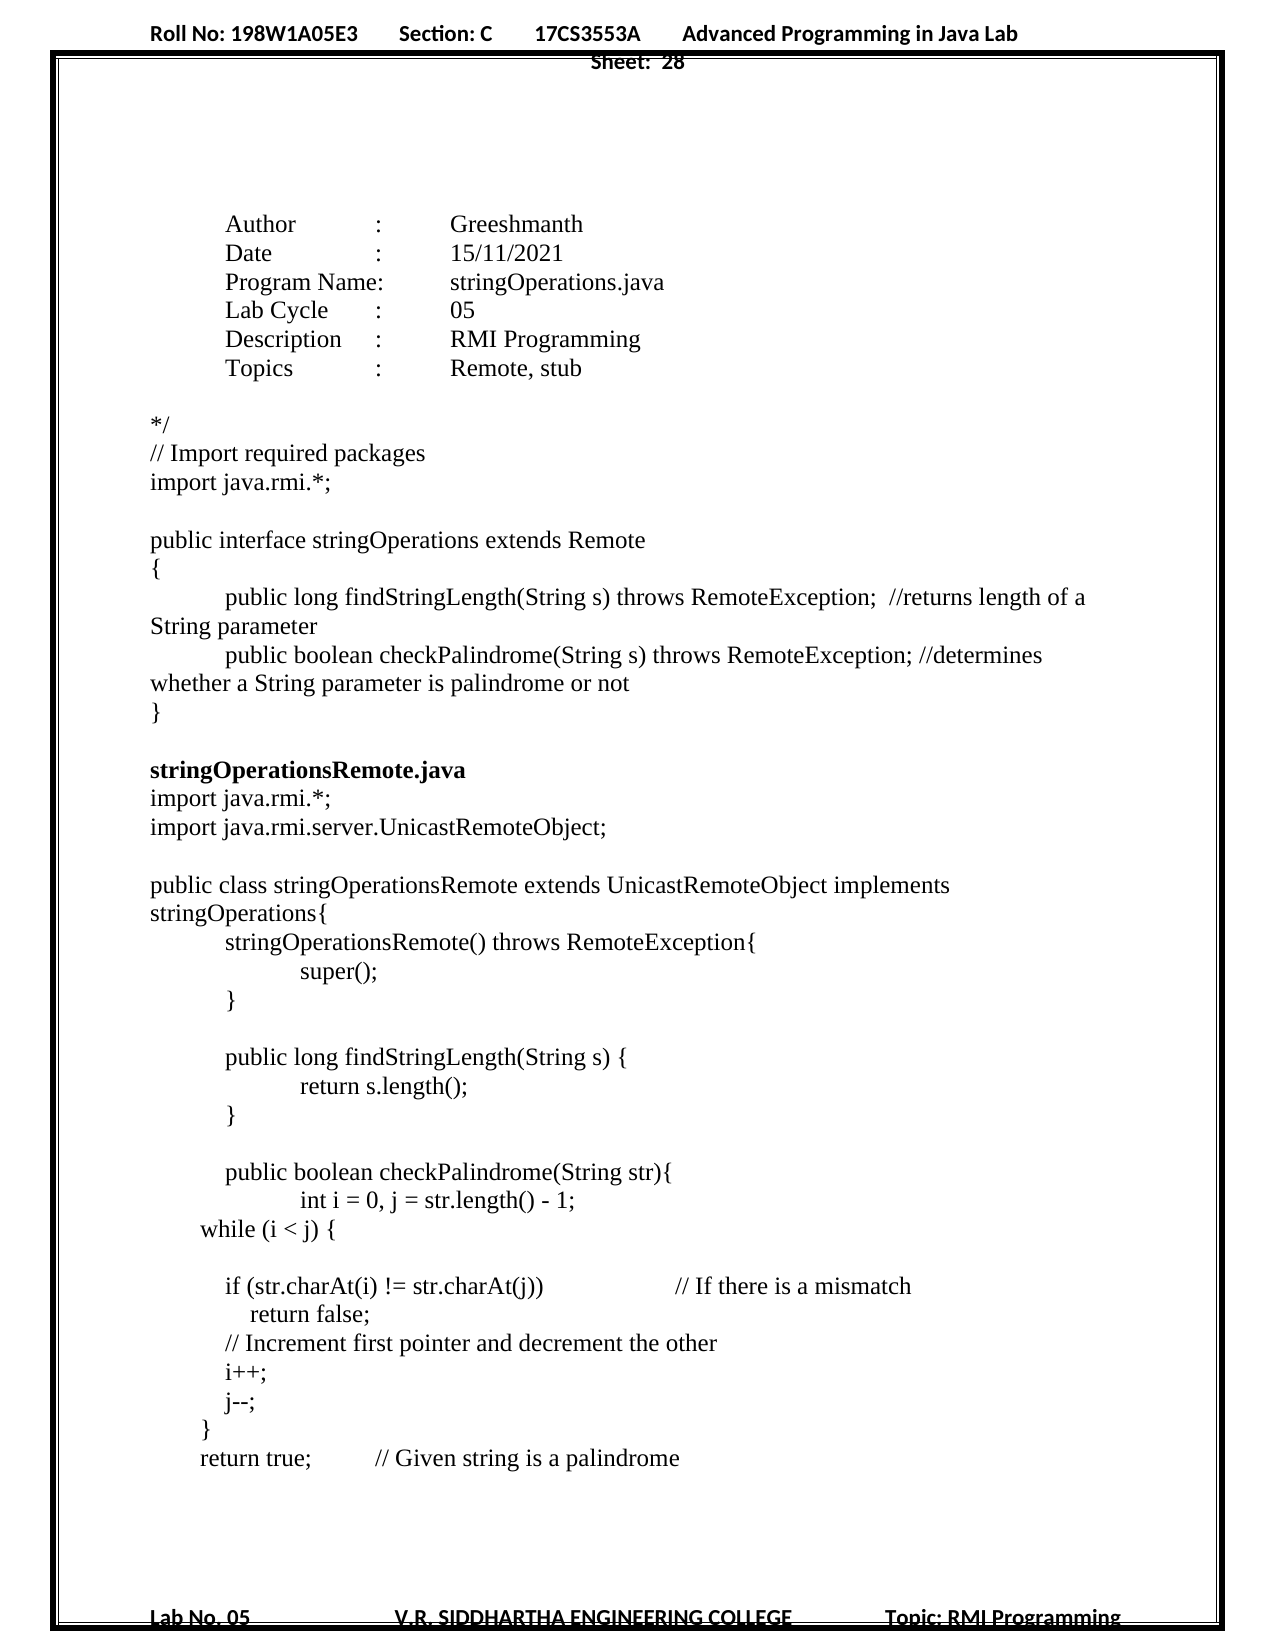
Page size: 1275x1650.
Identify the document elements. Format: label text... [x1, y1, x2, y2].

text i++; [150, 1357, 1125, 1386]
text Author : Greeshmanth [150, 209, 1125, 238]
text public class stringOperationsRemote extends UnicastRemoteObject implements stringOperations{ [150, 870, 1125, 927]
text // Import required packages [150, 438, 1125, 467]
text if (str.charAt(i) != str.charAt(j)) // If there is a mismatch [150, 1271, 1125, 1299]
text return true; // Given string is a palindrome [150, 1443, 1125, 1472]
text } [150, 697, 1125, 726]
text public long findStringLength(String s) throws RemoteException; //returns length of a String parameter [150, 582, 1125, 640]
text // Increment first pointer and decrement the other [150, 1328, 1125, 1357]
text public interface stringOperations extends Remote [150, 525, 1125, 553]
text int i = 0, j = str.length() - 1; [150, 1185, 1125, 1214]
text } [150, 1414, 1125, 1443]
text Date : 15/11/2021 [150, 238, 1125, 267]
text j--; [150, 1386, 1125, 1414]
text stringOperationsRemote() throws RemoteException{ [150, 927, 1125, 956]
text } [150, 985, 1125, 1013]
text super(); [150, 956, 1125, 985]
text Lab Cycle : 05 [150, 296, 1125, 324]
text } [150, 1100, 1125, 1128]
text Topics : Remote, stub [150, 353, 1125, 382]
text while (i < j) { [150, 1214, 1125, 1243]
text return false; [150, 1299, 1125, 1328]
text public long findStringLength(String s) { [150, 1042, 1125, 1071]
text Description : RMI Programming [150, 324, 1125, 353]
text import java.rmi.*; [150, 783, 1125, 812]
text return s.length(); [150, 1071, 1125, 1100]
text */ [150, 410, 1125, 438]
text public boolean checkPalindrome(String s) throws RemoteException; //determines whether a String parameter is palindrome or not [150, 640, 1125, 697]
text import java.rmi.*; [150, 467, 1125, 496]
text import java.rmi.server.UnicastRemoteObject; [150, 812, 1125, 841]
text stringOperationsRemote.java [150, 755, 1125, 783]
text public boolean checkPalindrome(String str){ [150, 1157, 1125, 1185]
text Program Name: stringOperations.java [150, 267, 1125, 296]
text { [150, 553, 1125, 582]
